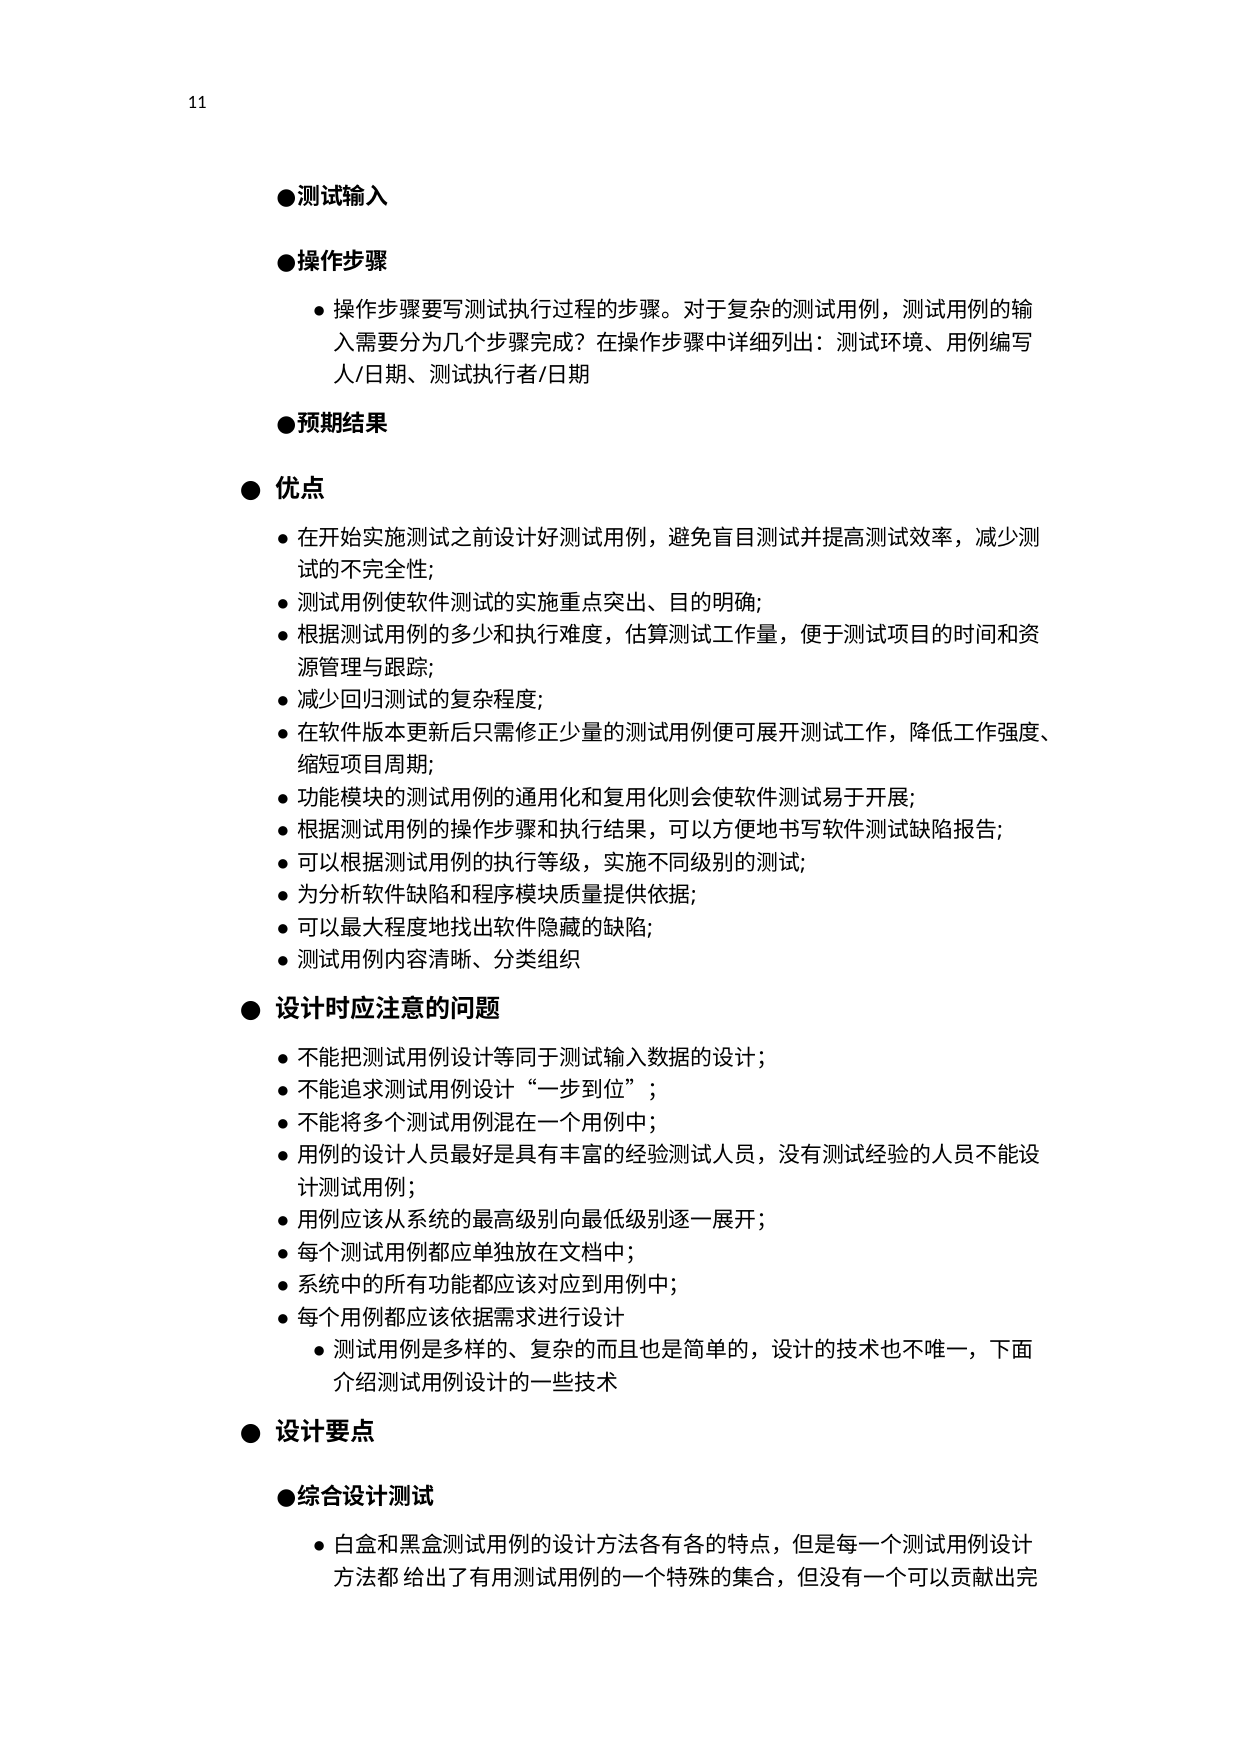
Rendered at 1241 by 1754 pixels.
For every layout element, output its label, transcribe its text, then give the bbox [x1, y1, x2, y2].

list 根据测试用例的多少和执行难度，估算测试工作量，便于测试项目的时间和资源管理与跟踪; [276, 617, 1053, 682]
list 不能把测试用例设计等同于测试输入数据的设计； [276, 1039, 1053, 1072]
list 每个测试用例都应单独放在文档中； [276, 1234, 1053, 1267]
list 优点 [239, 454, 1053, 519]
list 可以最大程度地找出软件隐藏的缺陷; [276, 909, 1053, 942]
list 每个用例都应该依据需求进行设计 [276, 1299, 1053, 1332]
list 设计要点 [239, 1397, 1053, 1462]
list 操作步骤要写测试执行过程的步骤。对于复杂的测试用例，测试用例的输入需要分为几个步骤完成？在操作步骤中详细列出：测试环境、用例编写人/日期、测试执行者/日期 [312, 292, 1053, 389]
list 可以根据测试用例的执行等级，实施不同级别的测试; [276, 844, 1053, 877]
list 根据测试用例的操作步骤和执行结果，可以方便地书写软件测试缺陷报告; [276, 812, 1053, 844]
list 测试用例是多样的、复杂的而且也是简单的，设计的技术也不唯一，下面介绍测试用例设计的一些技术 [312, 1332, 1053, 1397]
list 预期结果 [276, 389, 1053, 454]
list 测试输入 [276, 162, 1053, 227]
list 测试用例内容清晰、分类组织 [276, 942, 1053, 974]
list 系统中的所有功能都应该对应到用例中； [276, 1267, 1053, 1299]
list 用例的设计人员最好是具有丰富的经验测试人员，没有测试经验的人员不能设计测试用例； [276, 1137, 1053, 1202]
list 用例应该从系统的最高级别向最低级别逐一展开； [276, 1202, 1053, 1234]
list 测试用例使软件测试的实施重点突出、目的明确; [276, 584, 1053, 617]
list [312, 1527, 1053, 1592]
list 在开始实施测试之前设计好测试用例，避免盲目测试并提高测试效率，减少测试的不完全性; [276, 519, 1053, 584]
list 为分析软件缺陷和程序模块质量提供依据; [276, 877, 1053, 909]
list 综合设计测试 [276, 1462, 1053, 1527]
list 减少回归测试的复杂程度; [276, 682, 1053, 714]
list 不能追求测试用例设计“一步到位”； [276, 1072, 1053, 1104]
list 在软件版本更新后只需修正少量的测试用例便可展开测试工作，降低工作强度、缩短项目周期; [276, 714, 1053, 779]
list 功能模块的测试用例的通用化和复用化则会使软件测试易于开展; [276, 779, 1053, 812]
list 设计时应注意的问题 [239, 974, 1053, 1039]
list 不能将多个测试用例混在一个用例中； [276, 1104, 1053, 1137]
list 操作步骤 [276, 227, 1053, 292]
